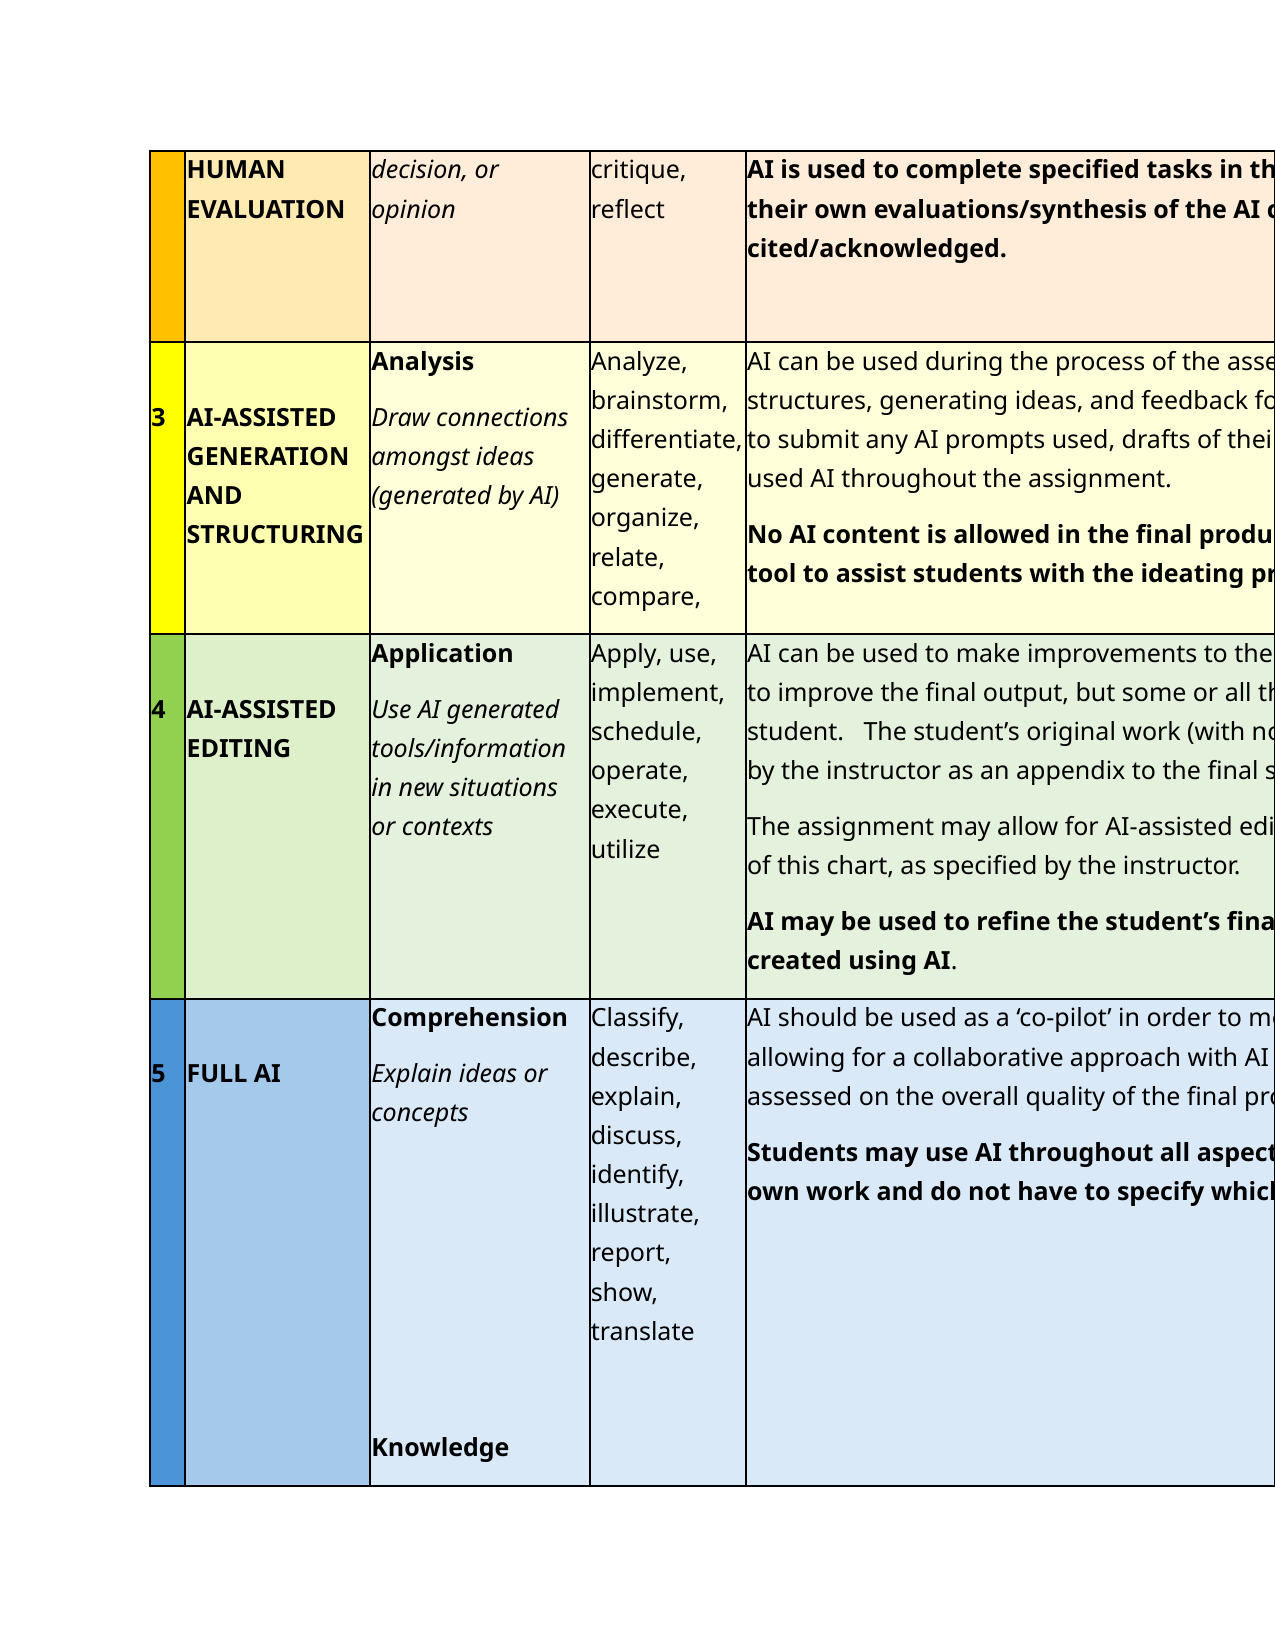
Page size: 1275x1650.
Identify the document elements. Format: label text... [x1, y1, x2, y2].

table_cell 5 [151, 1000, 184, 1485]
table_cell FULL AI [186, 1000, 369, 1485]
table_cell Application Use AI generated tools/information in new situations or contexts [371, 635, 589, 998]
table_cell AI can be used to make improvements to the clarity or quality of student-created work to improve the final output, but some or all the ideas/content must be generated by the student. The student’s original work (with no AI content or editing) may be requested by the instructor as an appendix to the final submission. The assignment may allow for AI-assisted editing (Level 4) in conjunction with Levels 1-3 of this chart, as specified by the instructor. AI may be used to refine the student’s final product, but no new content should be created using AI. [747, 635, 1274, 998]
table_cell 4 [151, 635, 184, 998]
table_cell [747, 152, 1274, 341]
table_cell Analysis Draw connections amongst ideas (generated by AI) [371, 343, 589, 633]
table_cell Analyze, brainstorm, differentiate, generate, organize, relate, compare, [591, 343, 745, 633]
table_cell Apply, use, implement, schedule, operate, execute, utilize [591, 635, 745, 998]
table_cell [747, 1000, 1274, 1485]
table_cell 2 [151, 152, 184, 341]
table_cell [591, 1000, 745, 1485]
table_cell 3 [151, 343, 184, 633]
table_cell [186, 152, 369, 341]
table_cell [371, 1000, 589, 1485]
table_cell AI can be used during the process of the assessment for brainstorming, creating structures, generating ideas, and feedback for improving work. Students may be asked to submit any AI prompts used, drafts of their own work, and acknowledge how they used AI throughout the assignment. No AI content is allowed in the final product (the analysis), but AI may be used as a tool to assist students with the ideating process. [747, 343, 1274, 633]
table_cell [371, 152, 589, 341]
table_cell AI-ASSISTED GENERATION AND STRUCTURING [186, 343, 369, 633]
table_cell AI-ASSISTED EDITING [186, 635, 369, 998]
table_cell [591, 152, 745, 341]
